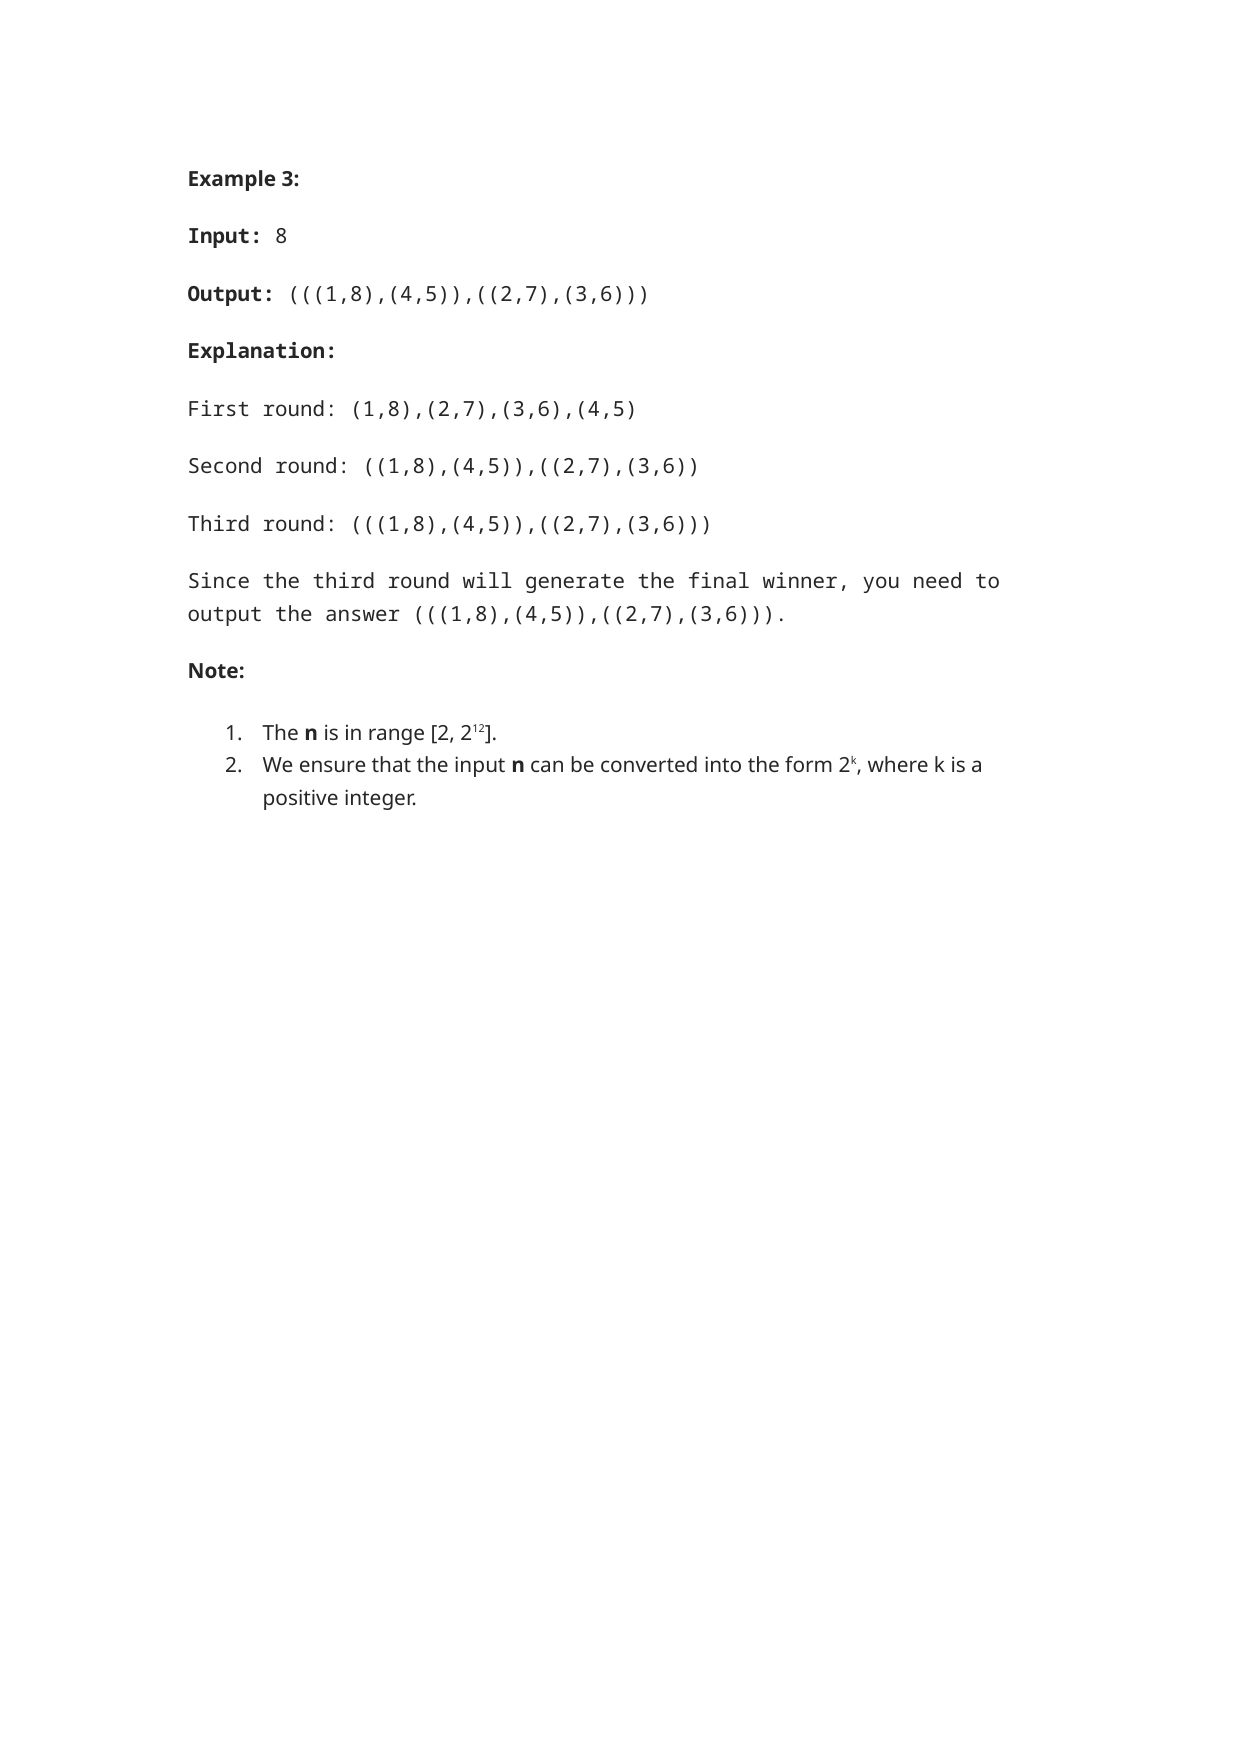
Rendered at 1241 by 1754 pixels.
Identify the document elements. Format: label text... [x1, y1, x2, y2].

text Example 3: [187, 162, 1053, 194]
text Output: (((1,8),(4,5)),((2,7),(3,6))) [187, 277, 1053, 309]
list The n is in range [2, 212]. [225, 716, 1053, 749]
text Explanation: [187, 334, 1053, 367]
list We ensure that the input n can be converted into the form 2k, where k is a positive integer. [225, 749, 1053, 814]
text Since the third round will generate the final winner, you need to output the answer (((1,8),(4,5)),((2,7),(3,6))). [187, 564, 1053, 629]
text Second round: ((1,8),(4,5)),((2,7),(3,6)) [187, 449, 1053, 482]
text Third round: (((1,8),(4,5)),((2,7),(3,6))) [187, 507, 1053, 539]
text First round: (1,8),(2,7),(3,6),(4,5) [187, 392, 1053, 424]
text Input: 8 [187, 219, 1053, 252]
text Note: [187, 654, 1053, 687]
